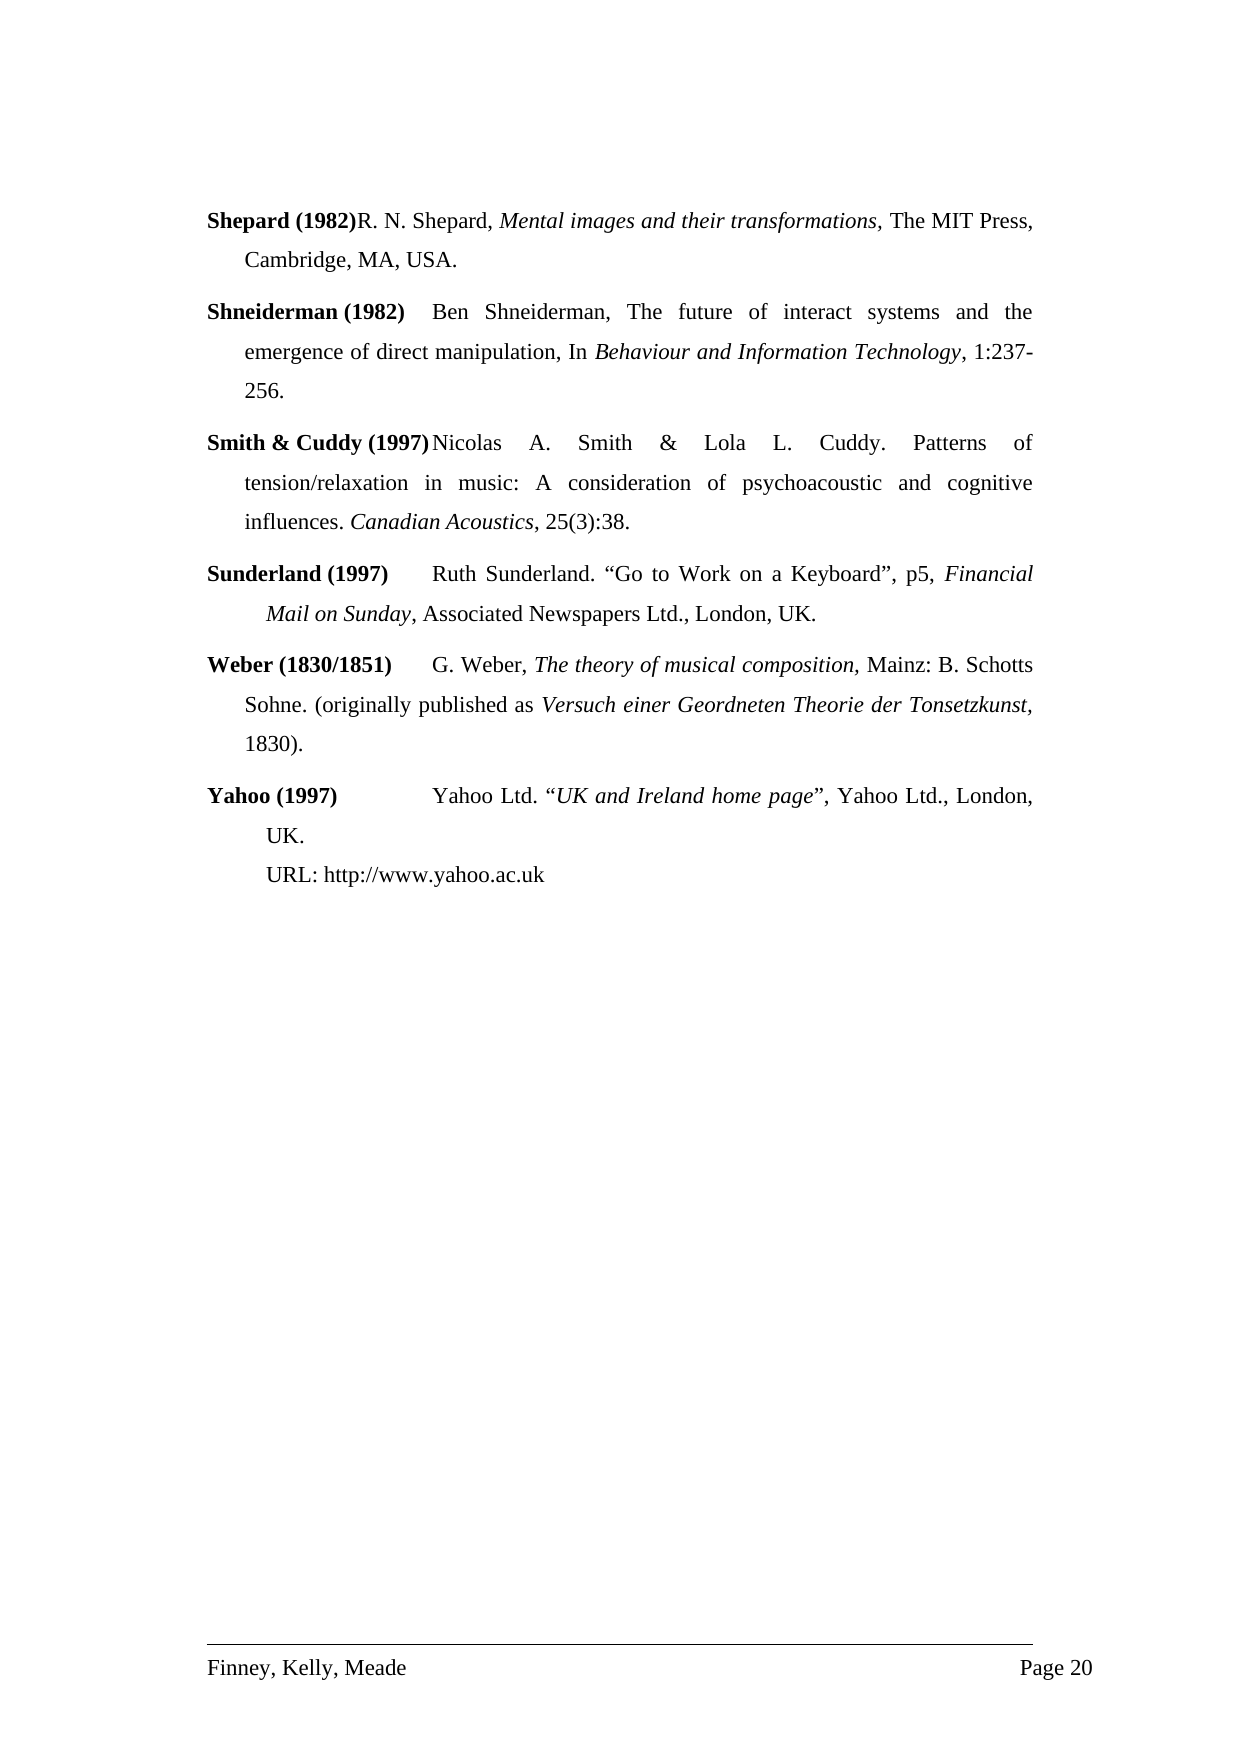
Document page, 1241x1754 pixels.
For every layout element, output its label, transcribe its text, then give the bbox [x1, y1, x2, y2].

text Weber (1830/1851) G. Weber, The theory of musical composition, : B. Schotts Sohne. (originally published as Versuch einer Geordneten Theorie der Tonsetzkunst, 1830). [207, 652, 1033, 757]
text Shepard (1982) R. N. Shepard, Mental images and their transformations, The MIT Press, . [207, 207, 1033, 273]
text Yahoo (1997) Yahoo Ltd. “UK and Ireland home page”, Yahoo Ltd., London, UK. URL: http://www.yahoo.ac.uk [207, 782, 1033, 888]
text Shneiderman (1982) Ben Shneiderman, The future of interact systems and the emergence of direct manipulation, In Behaviour and Information Technology, 1:237-256. [207, 298, 1033, 403]
text Smith & Cuddy (1997) Nicolas A. Smith & Lola L. Cuddy. Patterns of tension/relaxation in music: A consideration of psychoacoustic and cognitive influences. Canadian Acoustics, 25(3):38. [207, 429, 1033, 534]
text Sunderland (1997) Ruth Sunderland. “Go to Work on a Keyboard”, p5, Financial Mail on Sunday, Associated Newspapers Ltd., . [207, 560, 1033, 626]
